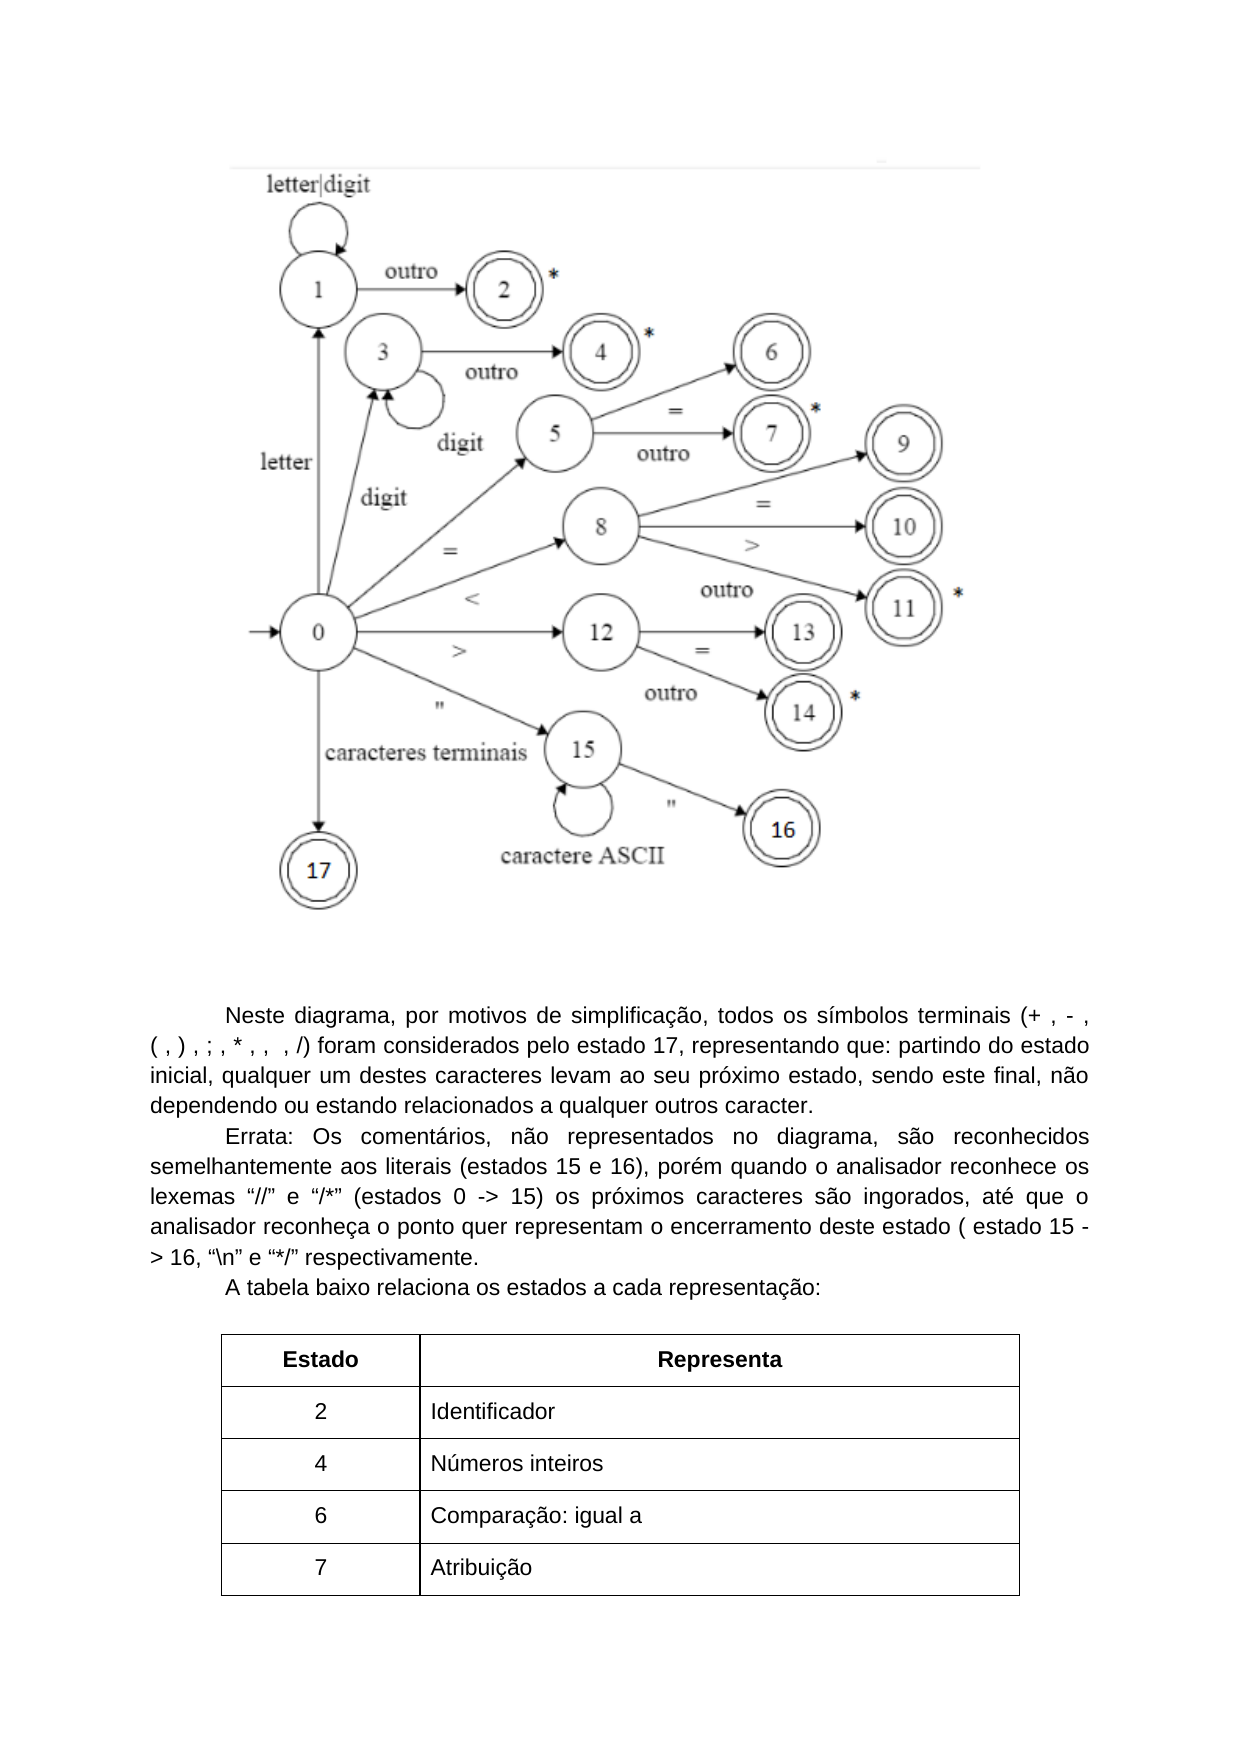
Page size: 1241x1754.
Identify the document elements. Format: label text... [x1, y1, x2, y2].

text Neste diagrama, por motivos de simplificação, todos os símbolos terminais (+ , - , ( , ) , ; , * , , , /) foram considerados pelo estado 17, representando que: partindo do estado inicial, qualquer um destes caracteres levam ao seu próximo estado, sendo este final, não dependendo ou estando relacionados a qualquer outros caracter. [150, 1002, 1090, 1119]
table_cell 7 [222, 1544, 419, 1594]
table_header Estado [222, 1335, 419, 1386]
text A tabela baixo relaciona os estados a cada representação: [150, 1274, 1090, 1300]
table_header Representa [421, 1335, 1019, 1386]
picture [225, 150, 996, 938]
table_cell 2 [222, 1387, 419, 1438]
table_cell Comparação: igual a [421, 1491, 1019, 1542]
table_cell 4 [222, 1439, 419, 1490]
table_cell Identificador [421, 1387, 1019, 1438]
table_cell Atribuição [421, 1544, 1019, 1594]
text Errata: Os comentários, não representados no diagrama, são reconhecidos semelhantemente aos literais (estados 15 e 16), porém quando o analisador reconhece os lexemas “//” e “/*” (estados 0 -> 15) os próximos caracteres são ingorados, até que o analisador reconheça o ponto quer representam o encerramento deste estado ( estado 15 -> 16, “\n” e “*/” respectivamente. [150, 1123, 1090, 1270]
table_cell 6 [222, 1491, 419, 1542]
table_cell Números inteiros [421, 1439, 1019, 1490]
